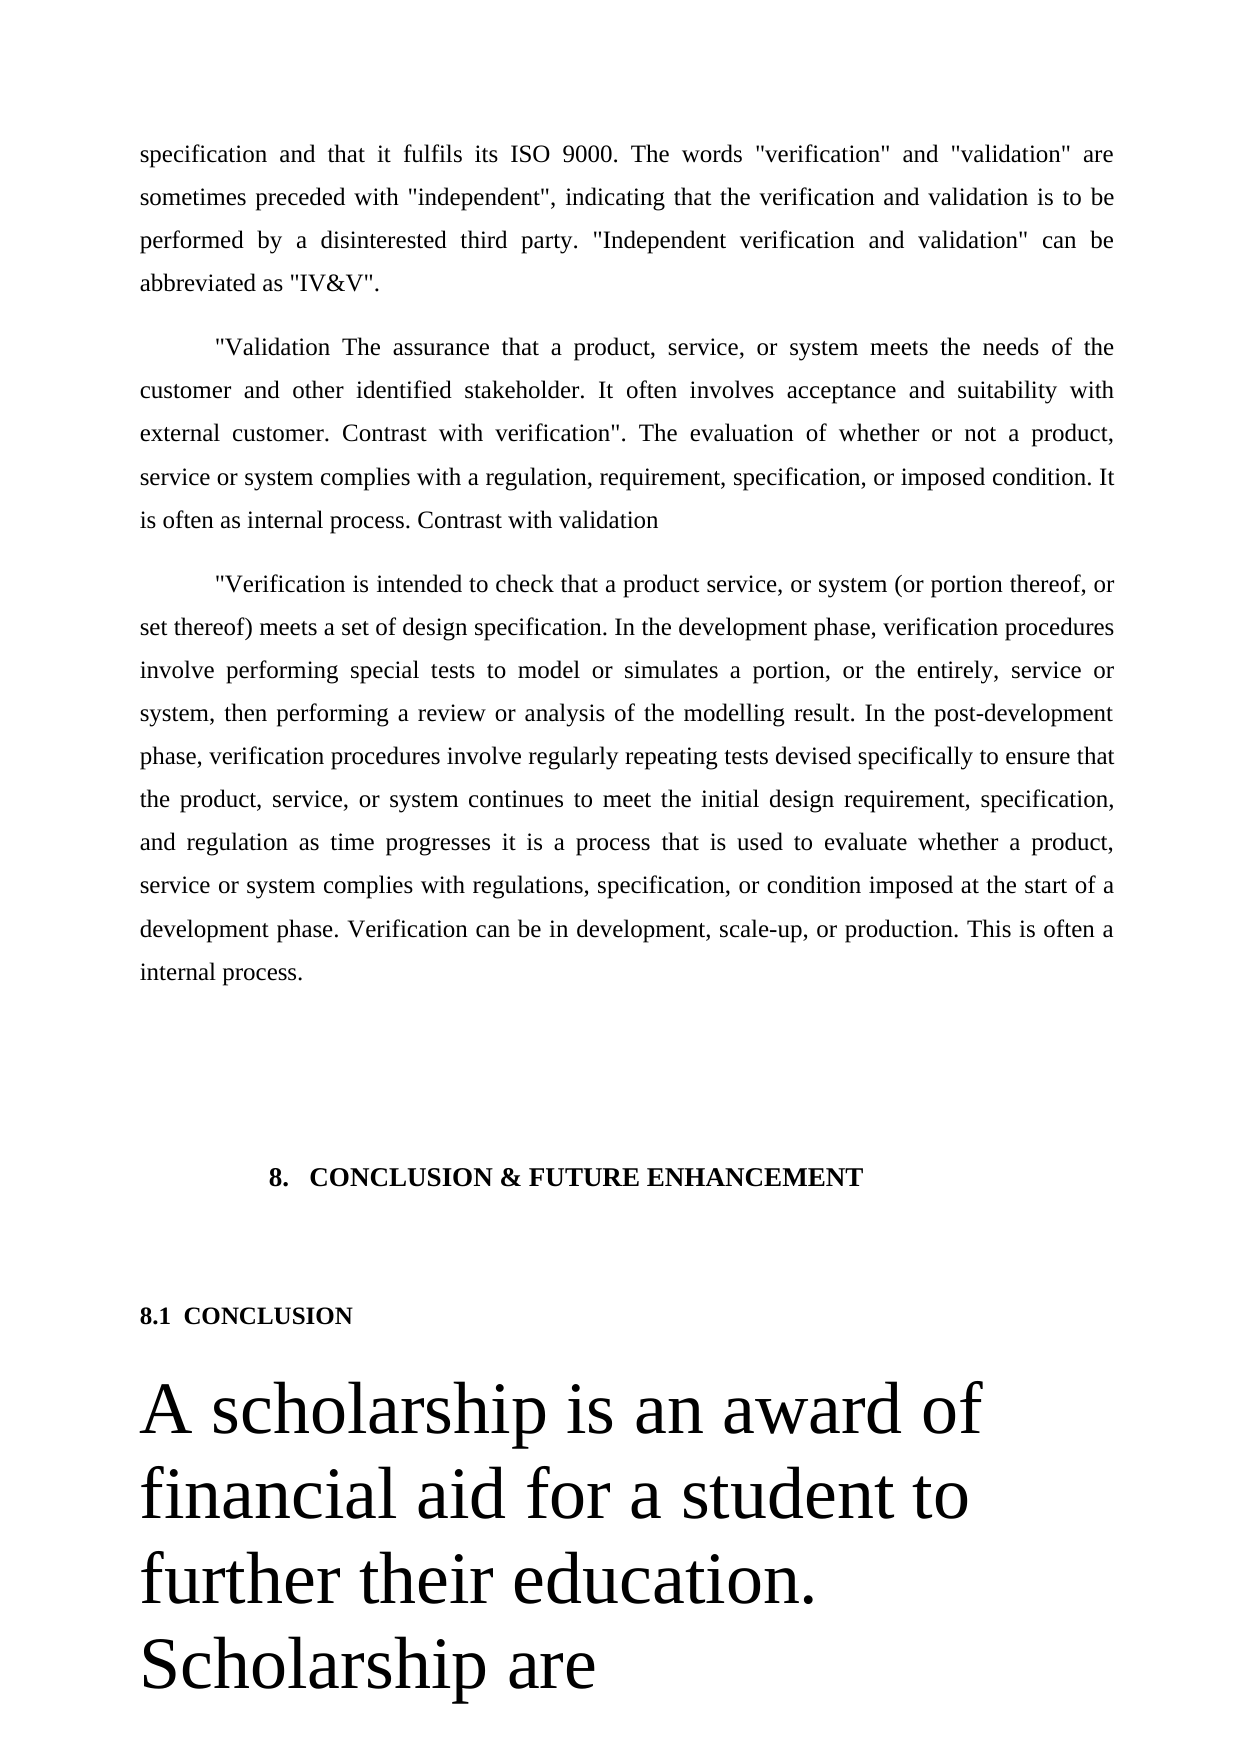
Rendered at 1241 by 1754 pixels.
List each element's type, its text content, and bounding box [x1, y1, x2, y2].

text "Validation The assurance that a product, service, or system meets the needs of the customer and other identified stakeholder. It often involves acceptance and suitability with external customer. Contrast with verification". The evaluation of whether or not a product, service or system complies with a regulation, requirement, specification, or imposed condition. It is often as internal process. Contrast with validation [139, 332, 1115, 533]
text specification and that it fulfils its ISO 9000. The words "verification" and "validation" are sometimes preceded with "independent", indicating that the verification and validation is to be performed by a disinterested third party. "Independent verification and validation" can be abbreviated as "IV&V". [139, 139, 1115, 297]
list 8.1 CONCLUSION [139, 1301, 1115, 1329]
text "Verification is intended to check that a product service, or system (or portion thereof, or set thereof) meets a set of design specification. In the development phase, verification procedures involve performing special tests to model or simulates a portion, or the entirely, service or system, then performing a review or analysis of the modelling result. In the post-development phase, verification procedures involve regularly repeating tests devised specifically to ensure that the product, service, or system continues to meet the initial design requirement, specification, and regulation as time progresses it is a process that is used to evaluate whether a product, service or system complies with regulations, specification, or condition imposed at the start of a development phase. Verification can be in development, scale-up, or production. This is often a internal process. [139, 569, 1115, 986]
text 8. CONCLUSION & FUTURE ENHANCEMENT [214, 1161, 1115, 1192]
text A scholarship is an award of financial aid for a student to further their education. Scholarship are [139, 1365, 1115, 1705]
